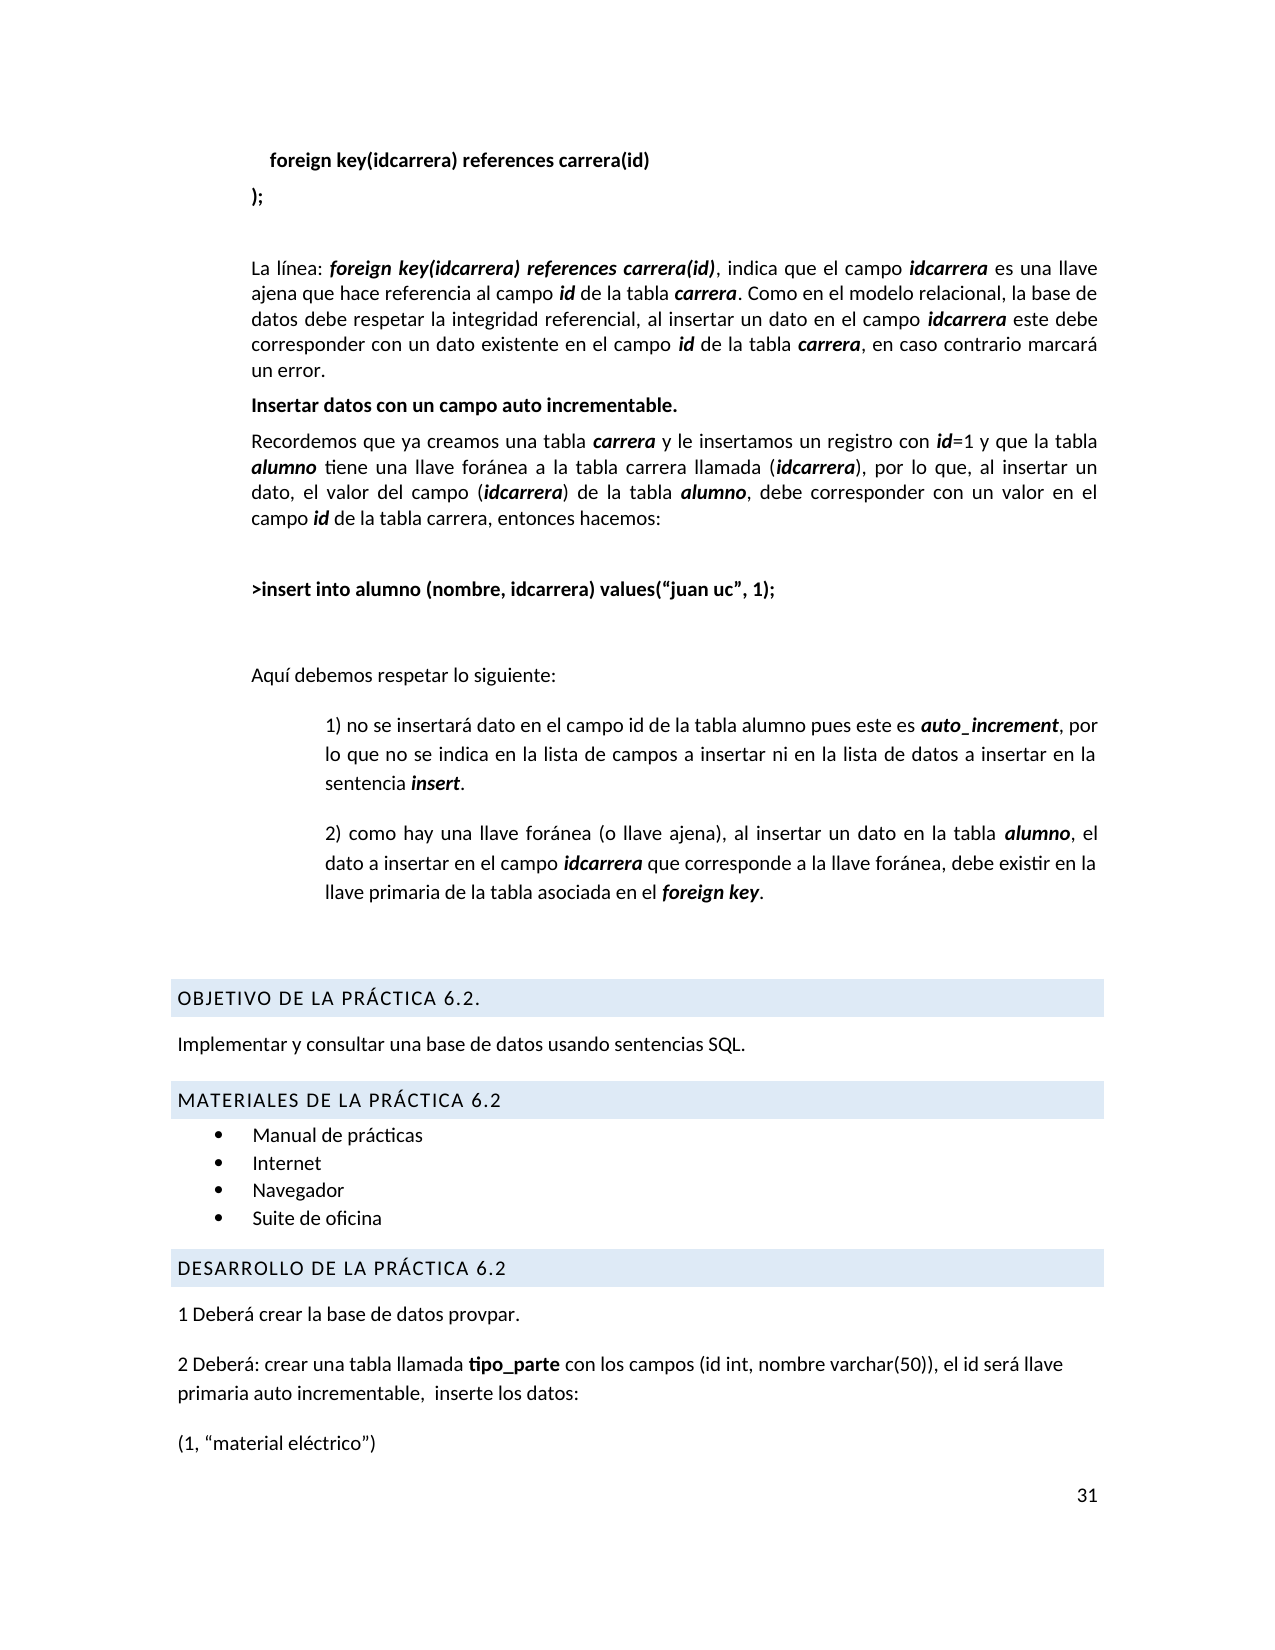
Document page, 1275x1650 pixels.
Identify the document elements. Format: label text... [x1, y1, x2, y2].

text 1) no se insertará dato en el campo id de la tabla alumno pues este es auto_increment, por lo que no se indica en la lista de campos a insertar ni en la lista de datos a insertar en la sentencia insert. [325, 712, 1098, 796]
list Internet [215, 1150, 1098, 1176]
text Recordemos que ya creamos una tabla carrera y le insertamos un registro con id=1 y que la tabla alumno tiene una llave foránea a la tabla carrera llamada (idcarrera), por lo que, al insertar un dato, el valor del campo (idcarrera) de la tabla alumno, debe corresponder con un valor en el campo id de la tabla carrera, entonces hacemos: [251, 428, 1098, 530]
subtitle Desarrollo de la práctica 6.2 [177, 1255, 1098, 1281]
text 1 Deberá crear la base de datos provpar. [177, 1301, 1098, 1326]
subtitle Materiales de la práctica 6.2 [177, 1087, 1098, 1113]
text Aquí debemos respetar lo siguiente: [251, 662, 1098, 688]
list Suite de oficina [215, 1205, 1098, 1230]
text La línea: foreign key(idcarrera) references carrera(id), indica que el campo idcarrera es una llave ajena que hace referencia al campo id de la tabla carrera. Como en el modelo relacional, la base de datos debe respetar la integridad referencial, al insertar un dato en el campo idcarrera este debe corresponder con un dato existente en el campo id de la tabla carrera, en caso contrario marcará un error. [251, 255, 1098, 382]
list Navegador [215, 1177, 1098, 1203]
text >insert into alumno (nombre, idcarrera) values(“juan uc”, 1); [251, 576, 1098, 602]
text 2) como hay una llave foránea (o llave ajena), al insertar un dato en la tabla alumno, el dato a insertar en el campo idcarrera que corresponde a la llave foránea, debe existir en la llave primaria de la tabla asociada en el foreign key. [325, 821, 1098, 904]
subtitle Objetivo de la práctica 6.2. [177, 985, 1098, 1011]
text ); [251, 183, 1098, 209]
list Manual de prácticas [215, 1123, 1098, 1148]
text Insertar datos con un campo auto incrementable. [251, 393, 1098, 418]
text Implementar y consultar una base de datos usando sentencias SQL. [177, 1031, 1098, 1056]
text 2 Deberá: crear una tabla llamada tipo_parte con los campos (id int, nombre varchar(50)), el id será llave primaria auto incrementable, inserte los datos: [177, 1351, 1098, 1406]
text foreign key(idcarrera) references carrera(id) [251, 148, 1098, 173]
text (1, “material eléctrico”) [177, 1430, 1098, 1456]
